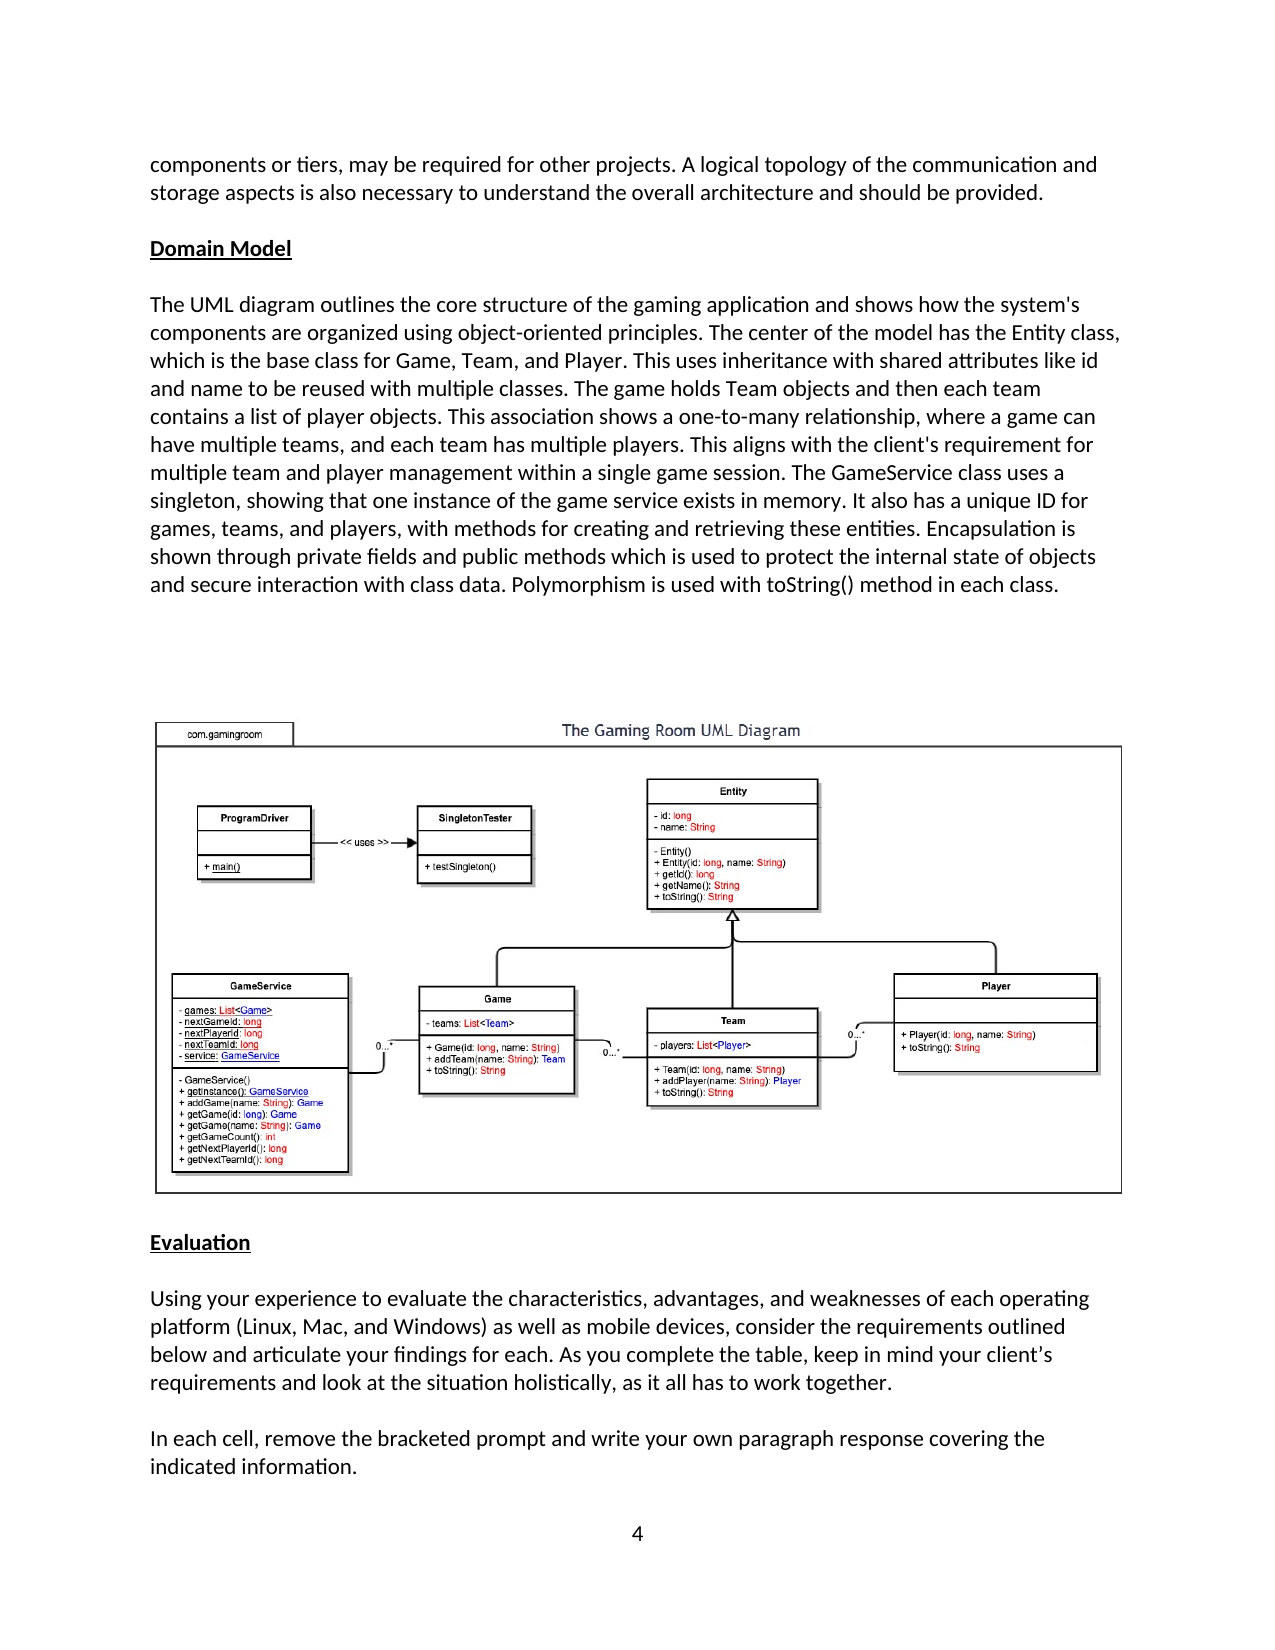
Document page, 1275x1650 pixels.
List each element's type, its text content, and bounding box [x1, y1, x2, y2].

text Using your experience to evaluate the characteristics, advantages, and weaknesses of each operating platform (Linux, Mac, and Windows) as well as mobile devices, consider the requirements outlined below and articulate your findings for each. As you complete the table, keep in mind your client’s requirements and look at the situation holistically, as it all has to work together. [150, 1284, 1125, 1396]
text In each cell, remove the bracketed prompt and write your own paragraph response covering the indicated information. [150, 1424, 1125, 1480]
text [150, 150, 1125, 206]
subtitle Domain Model [150, 234, 1125, 262]
text The UML diagram outlines the core structure of the gaming application and shows how the system's components are organized using object-oriented principles. The center of the model has the Entity class, which is the base class for Game, Team, and Player. This uses inheritance with shared attributes like id and name to be reused with multiple classes. The game holds Team objects and then each team contains a list of player objects. This association shows a one-to-many relationship, where a game can have multiple teams, and each team has multiple players. This aligns with the client's requirement for multiple team and player management within a single game session. The GameService class uses a singleton, showing that one instance of the game service exists in memory. It also has a unique ID for games, teams, and players, with methods for creating and retrieving these entities. Encapsulation is shown through private fields and public methods which is used to protect the internal state of objects and secure interaction with class data. Polymorphism is used with toString() method in each class. [150, 290, 1125, 598]
picture [150, 710, 1125, 1200]
subtitle Evaluation [150, 1228, 1125, 1256]
